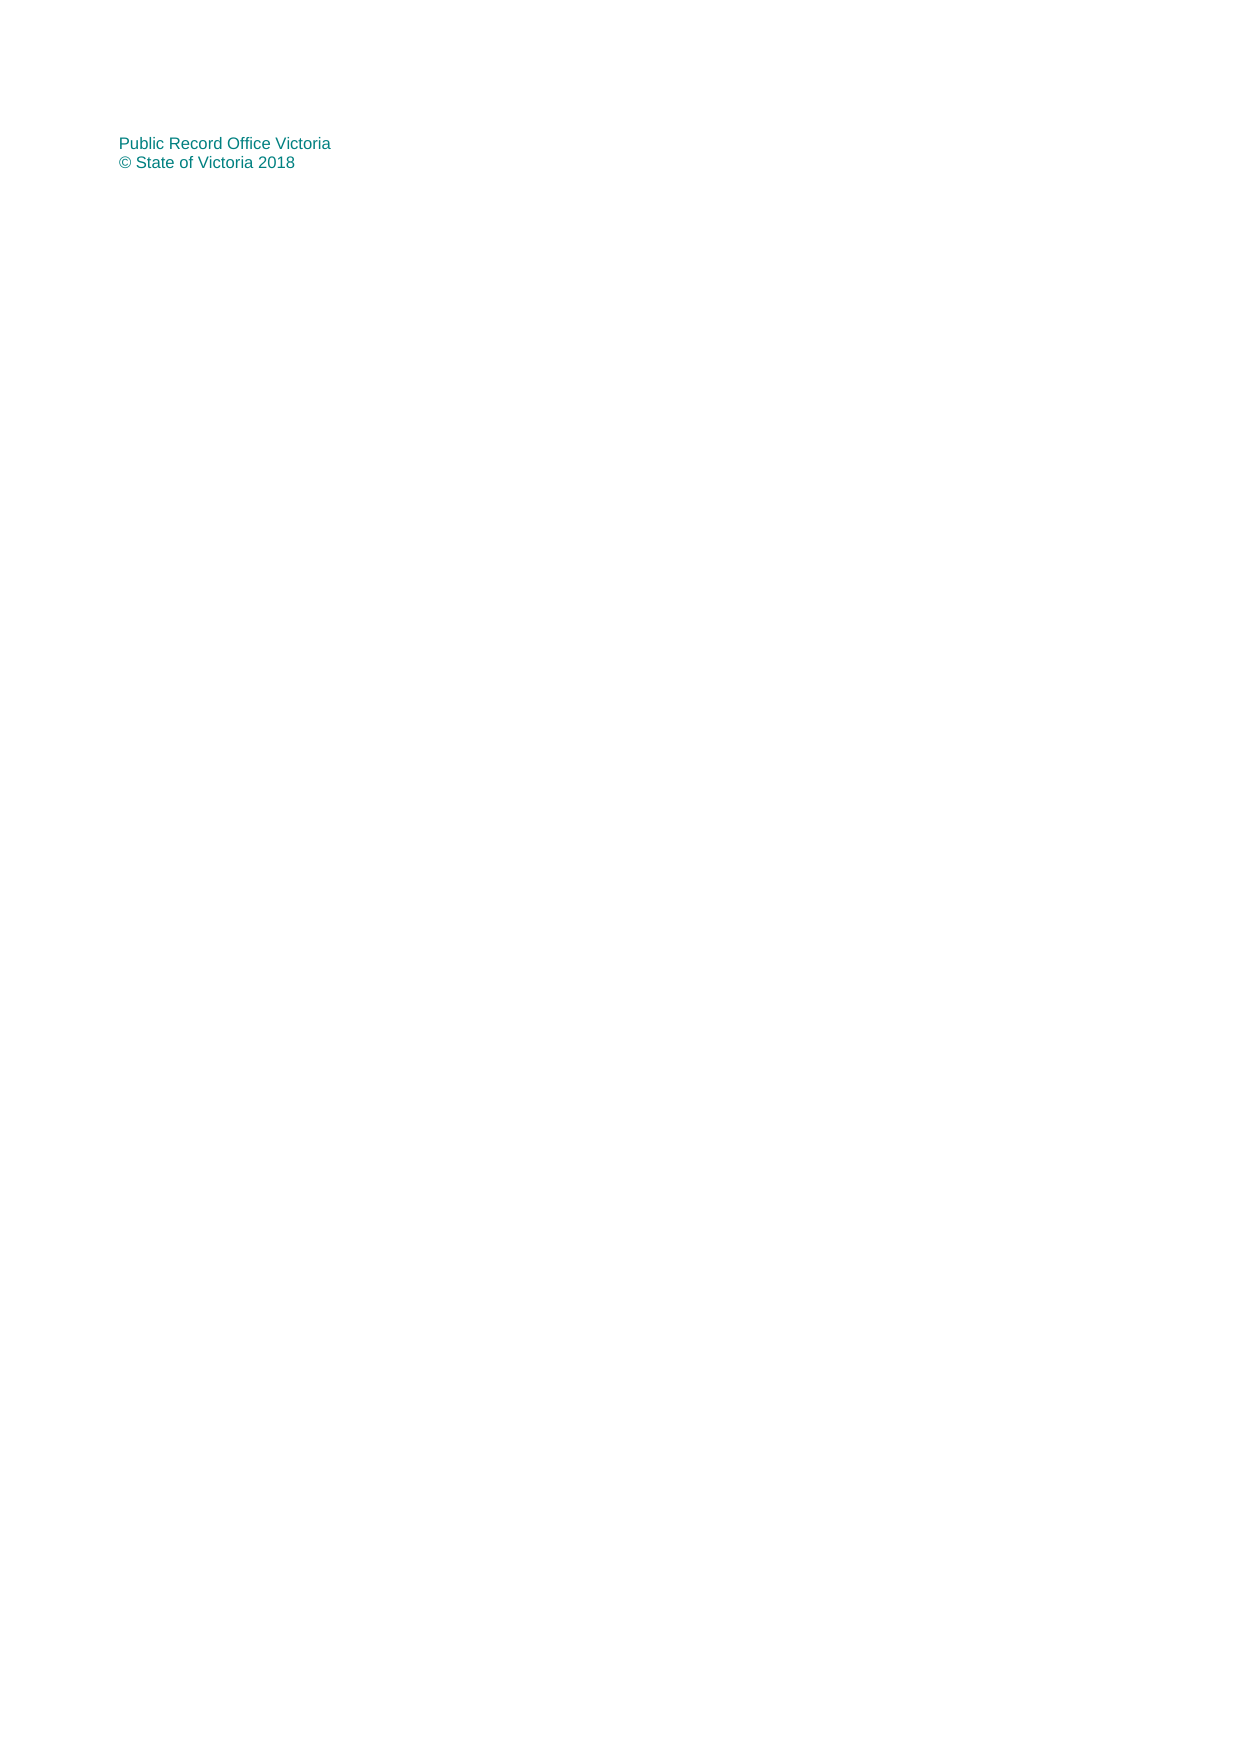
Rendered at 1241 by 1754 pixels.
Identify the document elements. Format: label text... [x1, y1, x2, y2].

text © State of Victoria 2018 [119, 153, 1150, 172]
text Public Record Office Victoria [119, 134, 1150, 153]
